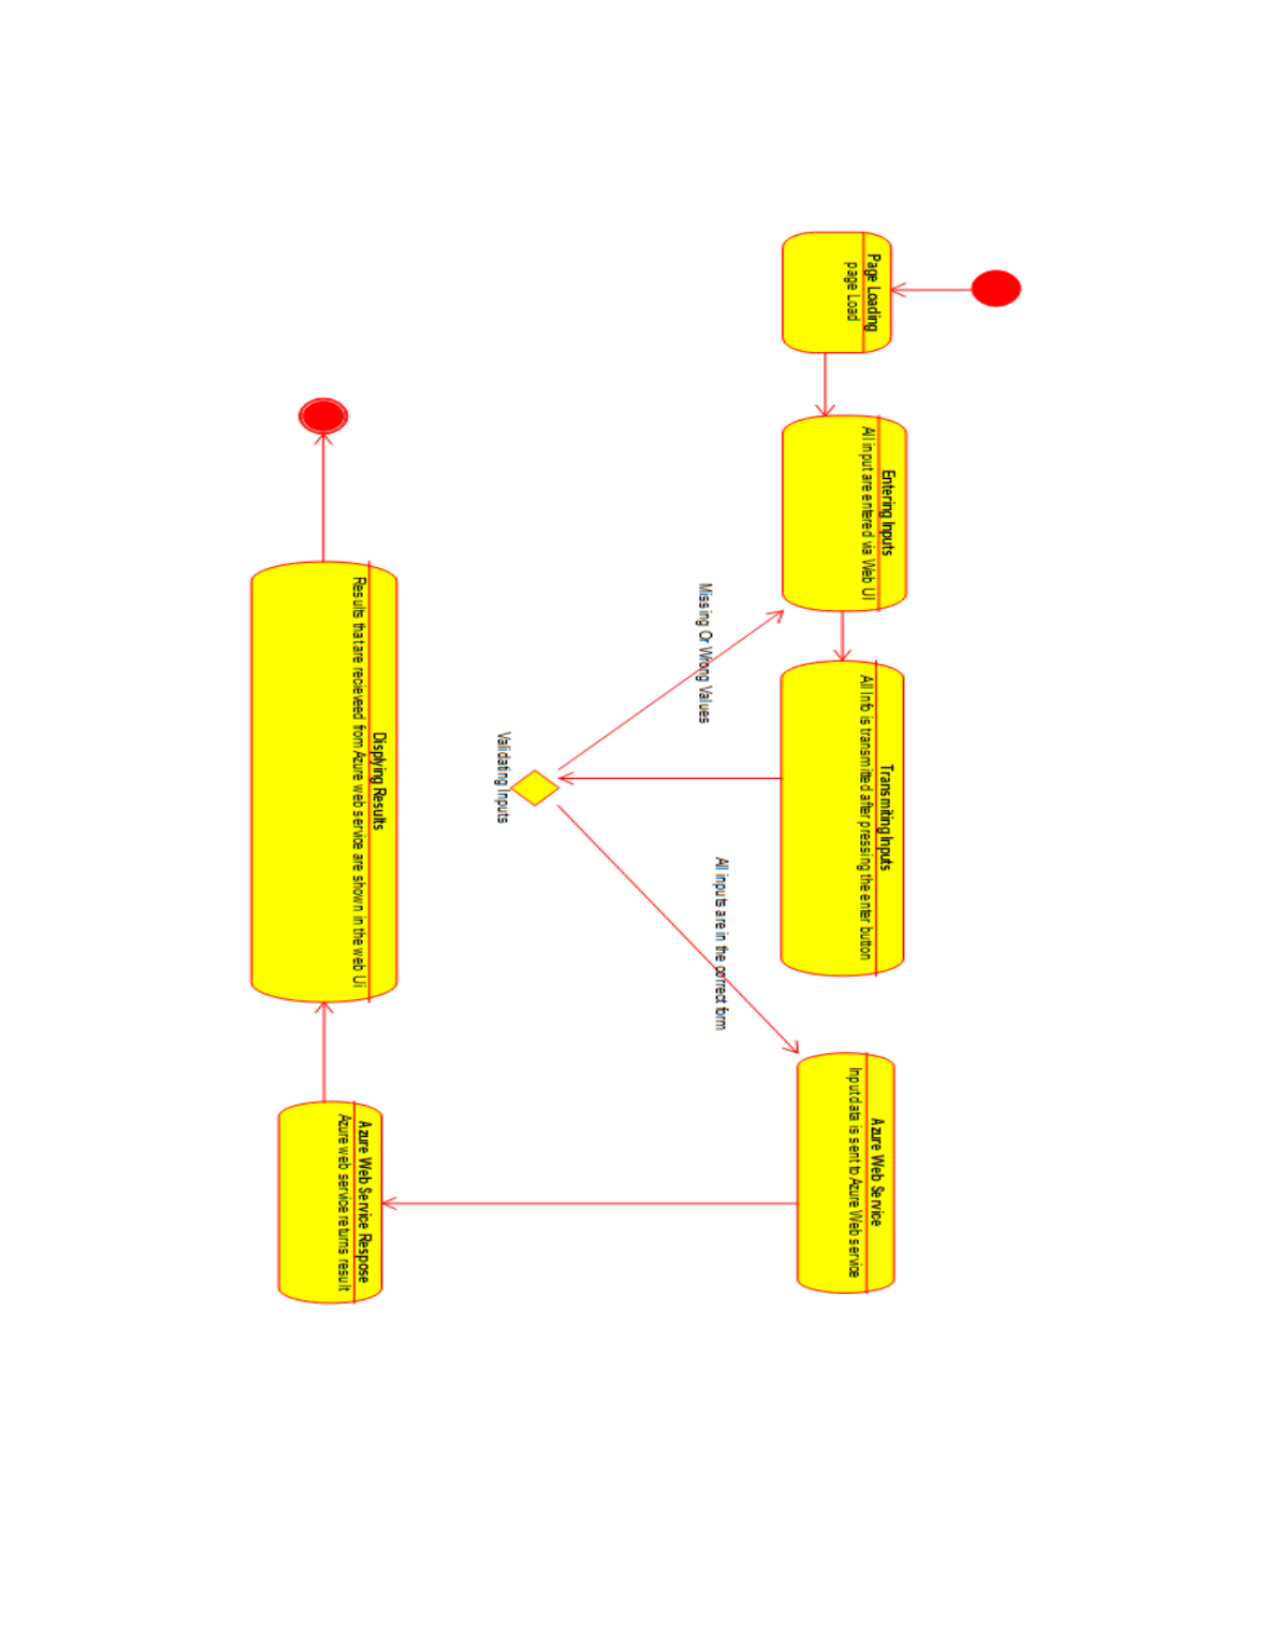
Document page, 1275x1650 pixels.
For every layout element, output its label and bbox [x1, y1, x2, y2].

picture [159, 151, 1092, 1382]
